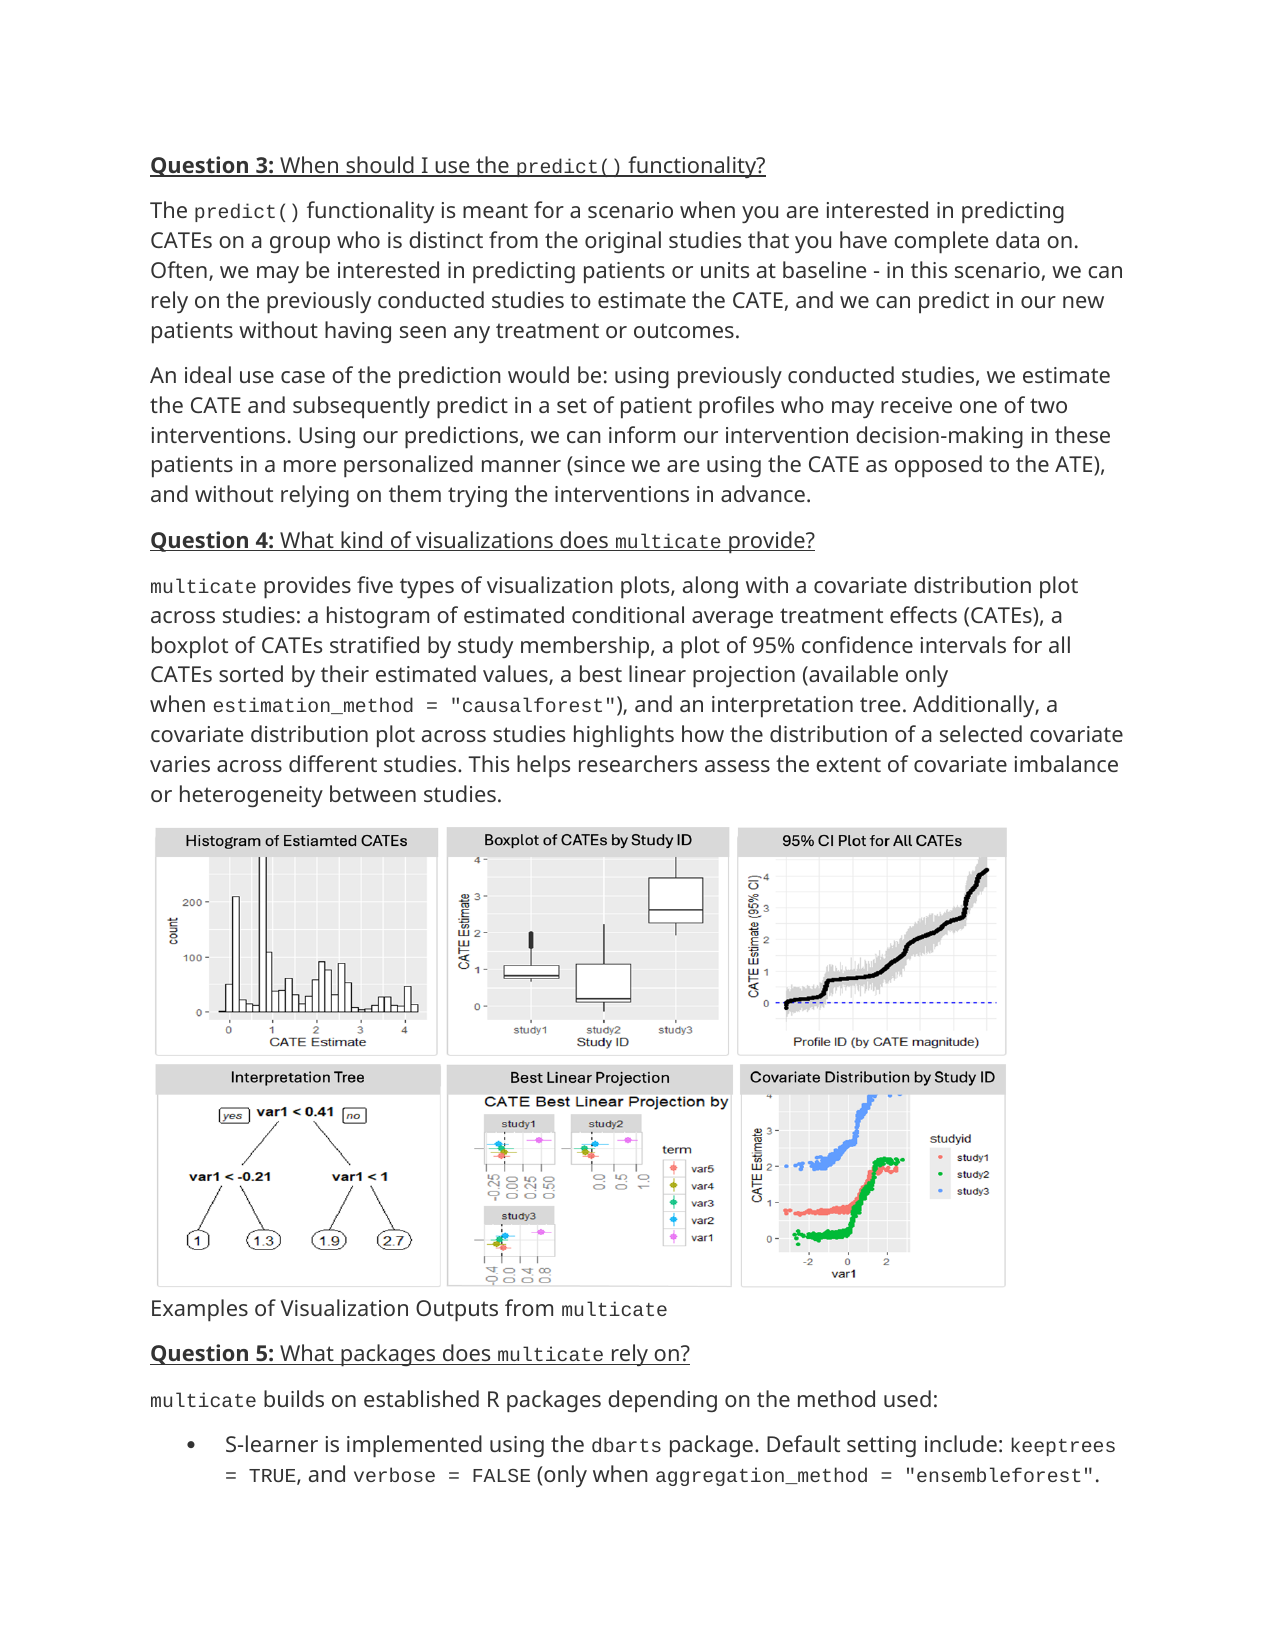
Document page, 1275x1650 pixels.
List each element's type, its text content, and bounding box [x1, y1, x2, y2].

text Question 5: What packages does multicate rely on? [150, 1338, 1125, 1368]
picture [150, 823, 1011, 1293]
text Question 4: What kind of visualizations does multicate provide? [150, 524, 1125, 554]
text Examples of Visualization Outputs from multicate [150, 1293, 1125, 1323]
text multicate builds on established R packages depending on the method used: [150, 1384, 1125, 1413]
list S-learner is implemented using the dbarts package. Default setting include: keeptrees = TRUE, and verbose = FALSE (only when aggregation_method = "ensembleforest". [187, 1429, 1125, 1489]
text The predict() functionality is meant for a scenario when you are interested in predicting CATEs on a group who is distinct from the original studies that you have complete data on. Often, we may be interested in predicting patients or units at baseline - in this scenario, we can rely on the previously conducted studies to estimate the CATE, and we can predict in our new patients without having seen any treatment or outcomes. [150, 195, 1125, 344]
text Question 3: When should I use the predict() functionality? [150, 150, 1125, 180]
text multicate provides five types of visualization plots, along with a covariate distribution plot across studies: a histogram of estimated conditional average treatment effects (CATEs), a boxplot of CATEs stratified by study membership, a plot of 95% confidence intervals for all CATEs sorted by their estimated values, a best linear projection (available only when estimation_method = "causalforest"), and an interpretation tree. Additionally, a covariate distribution plot across studies highlights how the distribution of a selected covariate varies across different studies. This helps researchers assess the extent of covariate imbalance or heterogeneity between studies. [150, 570, 1125, 808]
text An ideal use case of the prediction would be: using previously conducted studies, we estimate the CATE and subsequently predict in a set of patient profiles who may receive one of two interventions. Using our predictions, we can inform our intervention decision-making in these patients in a more personalized manner (since we are using the CATE as opposed to the ATE), and without relying on them trying the interventions in advance. [150, 360, 1125, 509]
